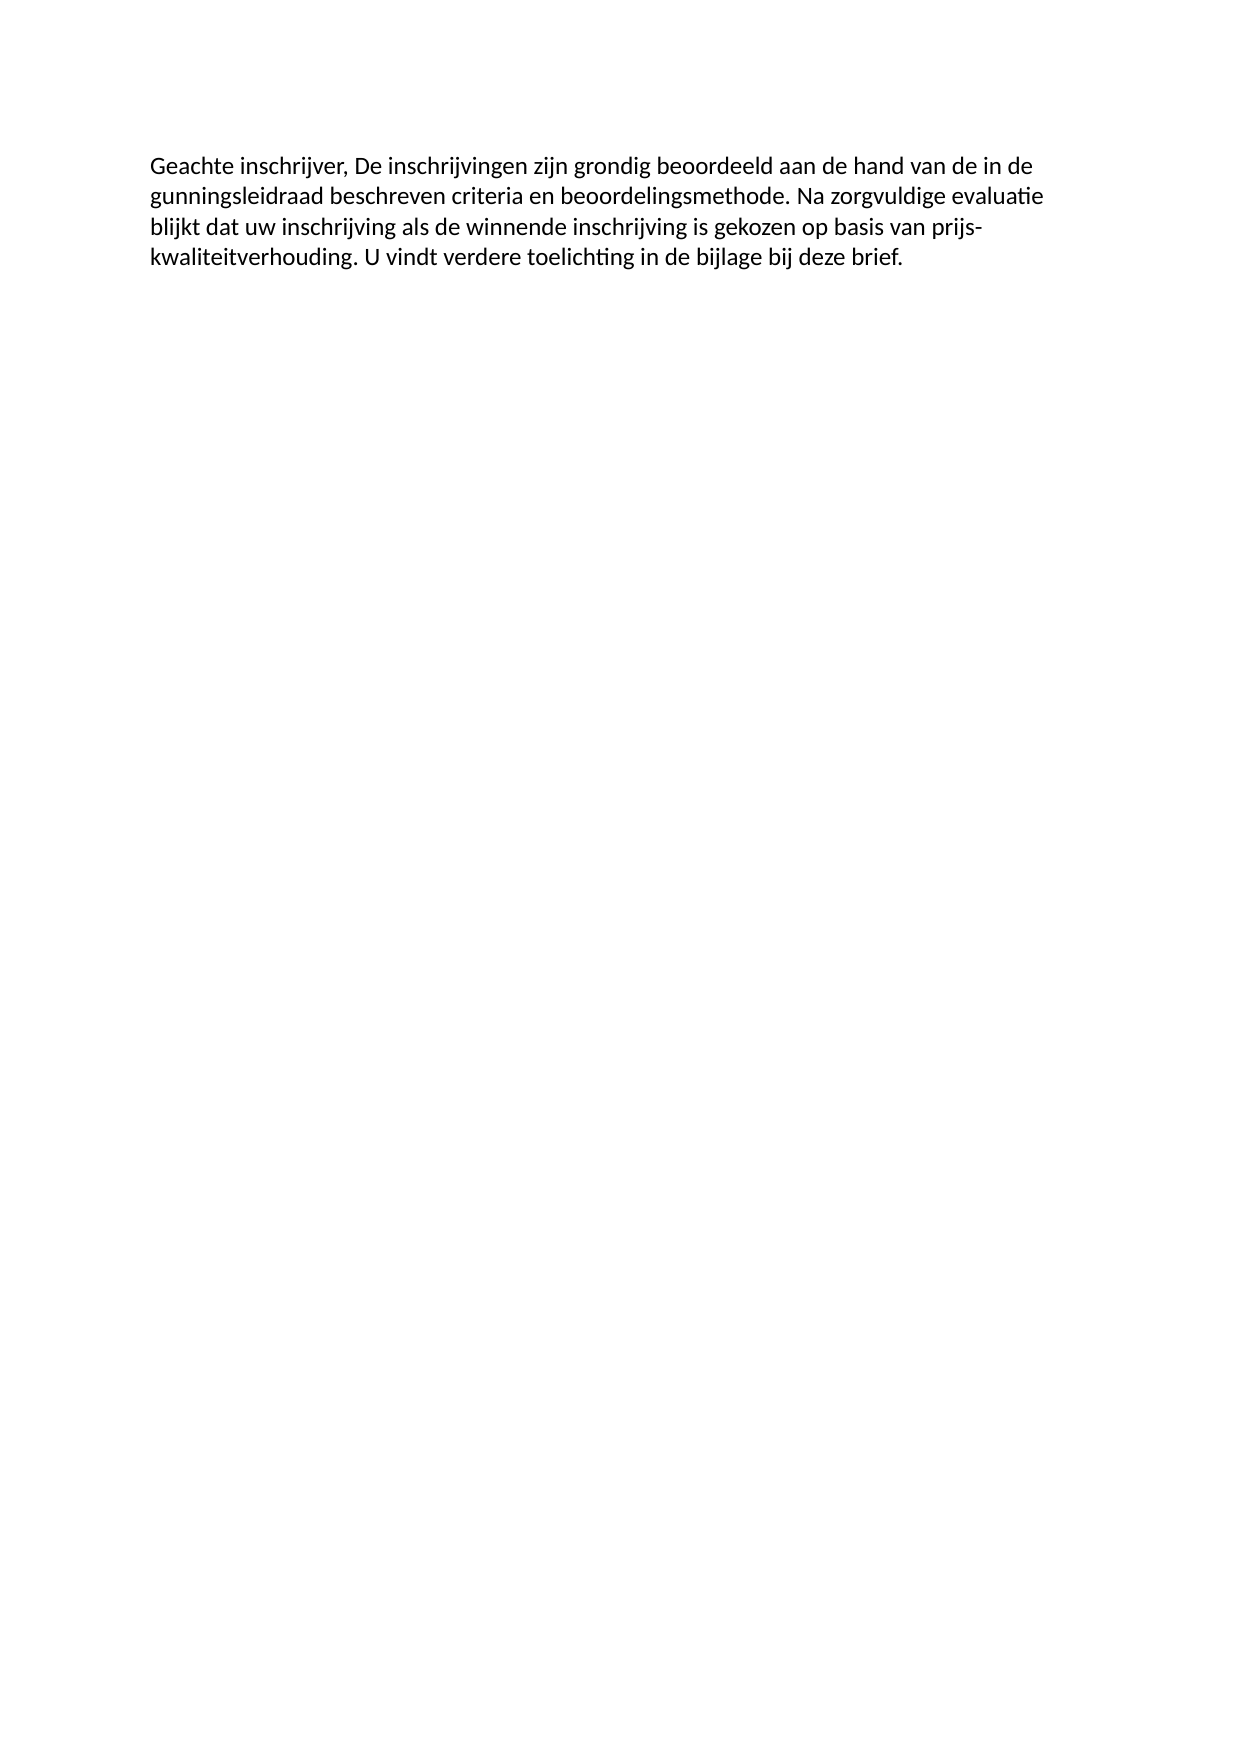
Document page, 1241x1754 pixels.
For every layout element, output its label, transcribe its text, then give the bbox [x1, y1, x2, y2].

text Geachte inschrijver, De inschrijvingen zijn grondig beoordeeld aan de hand van de in de gunningsleidraad beschreven criteria en beoordelingsmethode. Na zorgvuldige evaluatie blijkt dat uw inschrijving als de winnende inschrijving is gekozen op basis van prijs-kwaliteitverhouding. U vindt verdere toelichting in de bijlage bij deze brief. [150, 150, 1090, 272]
